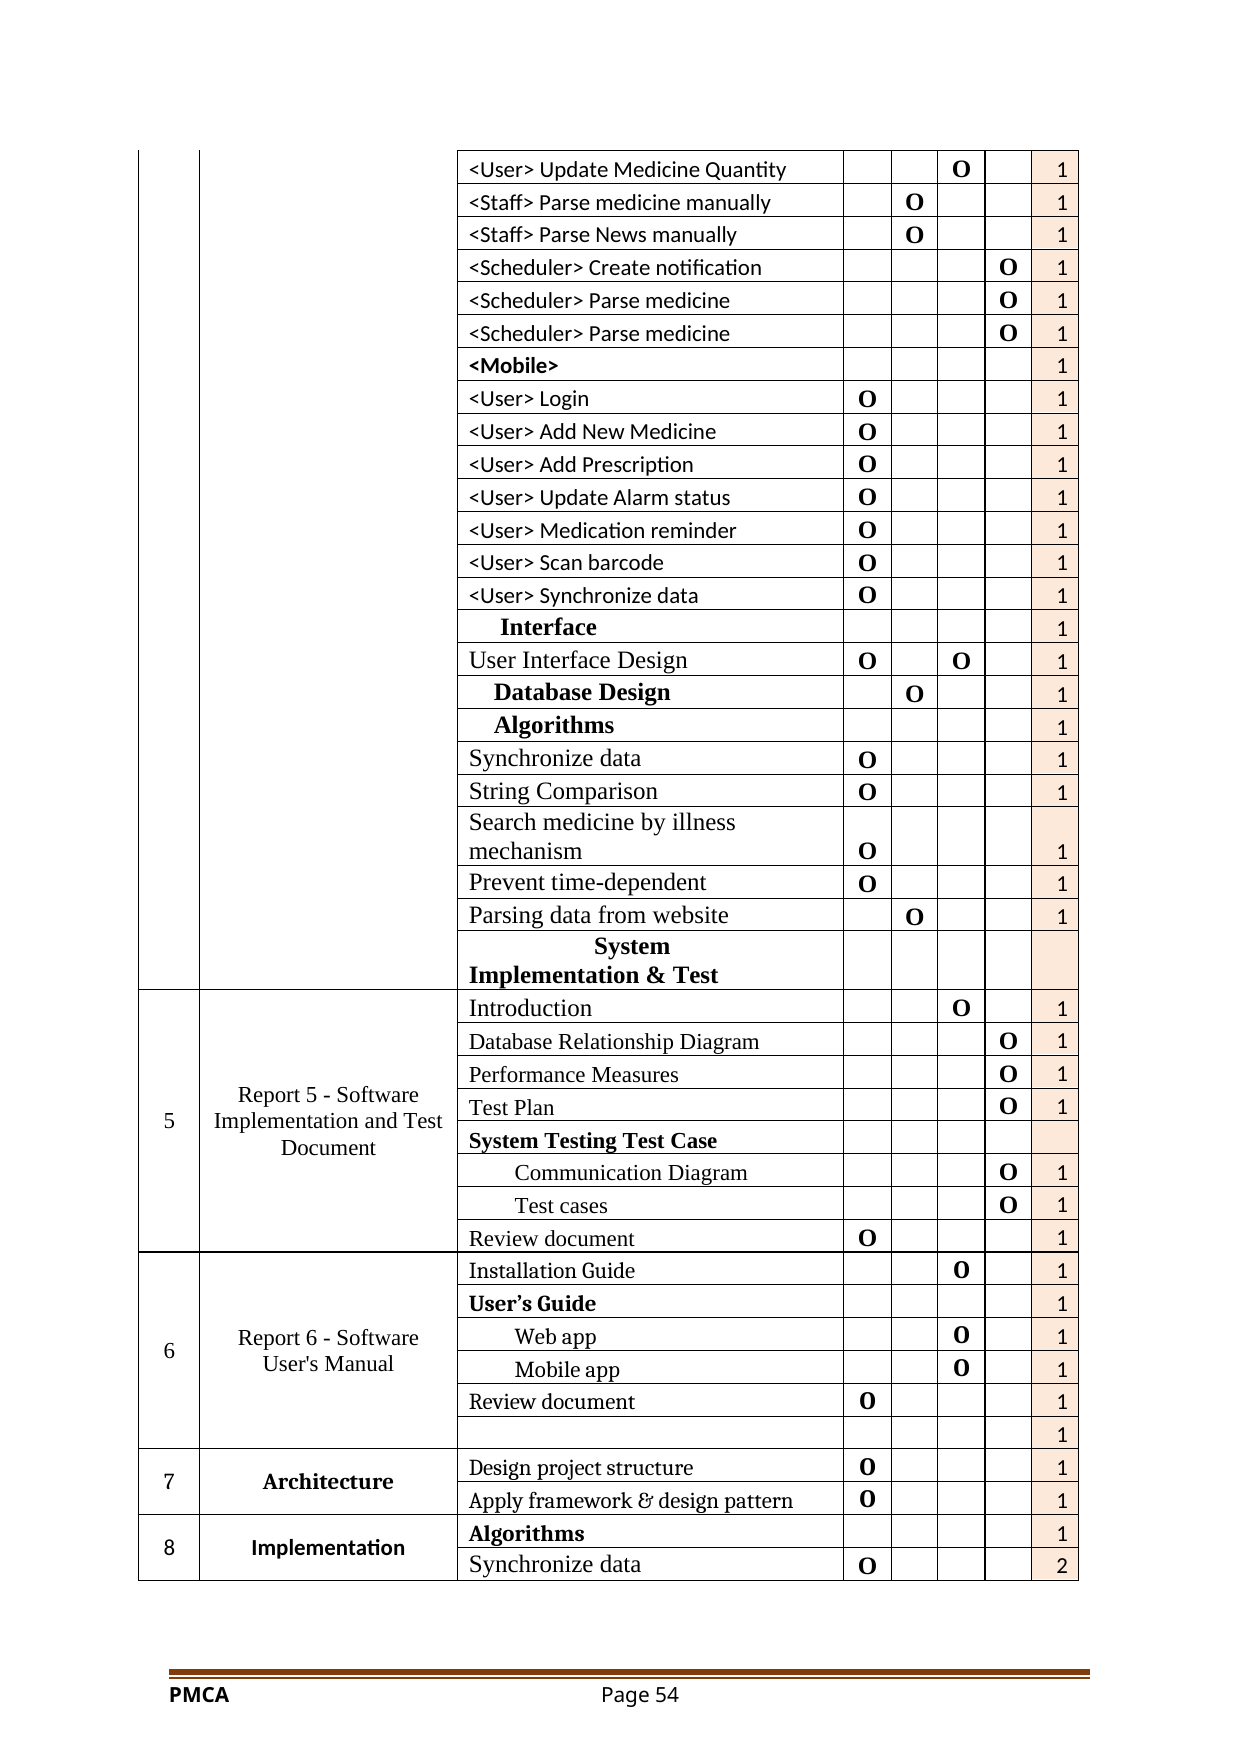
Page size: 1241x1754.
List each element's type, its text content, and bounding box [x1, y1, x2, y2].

table_cell O [844, 742, 891, 773]
table_cell [986, 1220, 1031, 1251]
table_cell <User> Update Medicine Quantity [458, 151, 843, 183]
table_cell [986, 1449, 1031, 1481]
table_cell Web app [458, 1318, 843, 1350]
table_cell [844, 282, 891, 314]
table_cell 1 [1032, 1285, 1078, 1317]
table_cell [938, 709, 984, 741]
table_cell [986, 1285, 1031, 1317]
table_cell Architecture [200, 1449, 457, 1514]
table_cell 1 [1032, 250, 1078, 281]
table_cell [938, 1417, 984, 1448]
table_cell 1 [1032, 1187, 1078, 1219]
table_cell [844, 1417, 891, 1448]
table_cell <User> Add New Medicine [458, 414, 843, 445]
table_cell [1032, 1121, 1078, 1153]
table_cell [938, 1056, 984, 1087]
table_cell 1 [1032, 348, 1078, 380]
table_cell Review document [458, 1220, 843, 1251]
table_cell [892, 446, 937, 478]
table_cell [844, 1121, 891, 1153]
table_cell [986, 348, 1031, 380]
table_cell [938, 282, 984, 314]
table_cell <User> Medication reminder [458, 512, 843, 544]
table_cell [892, 643, 937, 675]
table_cell 1 [1032, 1384, 1078, 1416]
table_cell 5 [139, 990, 199, 1251]
table_cell [844, 348, 891, 380]
table_cell [938, 348, 984, 380]
table_cell 1 [1032, 381, 1078, 412]
table_cell O [844, 479, 891, 511]
table_cell User Interface Design [458, 643, 843, 675]
table_cell System Implementation & Test [458, 931, 843, 989]
table_cell 1 [1032, 1056, 1078, 1087]
table_cell [844, 1515, 891, 1547]
table_cell [892, 1121, 937, 1153]
table_cell O [938, 643, 984, 675]
table_cell [844, 931, 891, 989]
table_cell [892, 775, 937, 806]
table_cell [844, 1056, 891, 1087]
table_cell <User> Synchronize data [458, 578, 843, 609]
table_cell 1 [1032, 1253, 1078, 1284]
table_cell Interface [458, 610, 843, 642]
table_cell 1 [1032, 676, 1078, 708]
table_cell 1 [1032, 184, 1078, 216]
table_cell [892, 1056, 937, 1087]
table_cell <Scheduler> Parse medicine [458, 282, 843, 314]
table_cell [892, 1384, 937, 1416]
table_cell O [844, 512, 891, 544]
table_cell [844, 217, 891, 248]
table_cell [844, 990, 891, 1022]
table_cell Performance Measures [458, 1056, 843, 1087]
table_cell 1 [1032, 899, 1078, 930]
table_cell [844, 676, 891, 708]
table_cell [986, 676, 1031, 708]
table_cell O [892, 676, 937, 708]
table_cell [986, 610, 1031, 642]
table_cell [986, 184, 1031, 216]
table_cell Installation Guide [458, 1253, 843, 1284]
table_cell [844, 315, 891, 347]
table_cell [986, 1548, 1031, 1579]
table_cell [844, 250, 891, 281]
table_cell [892, 348, 937, 380]
table_cell System Testing Test Case [458, 1121, 843, 1153]
table_cell [892, 479, 937, 511]
table_cell [986, 217, 1031, 248]
table_cell [938, 1548, 984, 1579]
table_cell 7 [139, 1449, 199, 1514]
table_cell [892, 742, 937, 773]
table_cell [938, 545, 984, 577]
table_cell [938, 866, 984, 898]
table_cell 1 [1032, 1154, 1078, 1186]
table_cell 1 [1032, 578, 1078, 609]
table_cell [844, 151, 891, 183]
table_cell [892, 1253, 937, 1284]
table_cell 1 [1032, 1449, 1078, 1481]
table_cell 1 [1032, 1482, 1078, 1514]
table_cell [938, 1482, 984, 1514]
table_cell 1 [1032, 742, 1078, 773]
table_cell [938, 1023, 984, 1054]
table_cell [844, 1318, 891, 1350]
table_cell <User> Add Prescription [458, 446, 843, 478]
table_cell [938, 315, 984, 347]
table_cell [986, 1351, 1031, 1383]
table_cell [892, 1548, 937, 1579]
table_cell [844, 1187, 891, 1219]
table_cell Design project structure [458, 1449, 843, 1481]
table_cell O [844, 775, 891, 806]
table_cell Review document [458, 1384, 843, 1416]
table_cell 1 [1032, 643, 1078, 675]
table_cell [938, 899, 984, 930]
table_cell O [844, 807, 891, 865]
table_cell [986, 1384, 1031, 1416]
table_cell O [986, 282, 1031, 314]
table_cell O [938, 151, 984, 183]
table_cell Algorithms [458, 1515, 843, 1547]
table_cell [938, 931, 984, 989]
table_cell [986, 1121, 1031, 1153]
table_cell [986, 1318, 1031, 1350]
table_cell [986, 990, 1031, 1022]
table_cell [892, 1220, 937, 1251]
table_cell 1 [1032, 610, 1078, 642]
table_cell Report 6 - Software User's Manual [200, 1253, 457, 1448]
table_cell O [844, 1482, 891, 1514]
table_cell [892, 931, 937, 989]
table_cell <Mobile> [458, 348, 843, 380]
table_cell [938, 184, 984, 216]
table_cell 1 [1032, 512, 1078, 544]
table_cell User’s Guide [458, 1285, 843, 1317]
table_cell String Comparison [458, 775, 843, 806]
table_cell [892, 414, 937, 445]
table_cell [844, 1154, 891, 1186]
table_cell 1 [1032, 446, 1078, 478]
table_cell 1 [1032, 217, 1078, 248]
table_cell [844, 184, 891, 216]
table_cell O [938, 1318, 984, 1350]
table_cell [986, 807, 1031, 865]
table_cell [892, 1023, 937, 1054]
table_cell <User> Scan barcode [458, 545, 843, 577]
table_cell [986, 1253, 1031, 1284]
table_cell Synchronize data [458, 1548, 843, 1579]
table_cell O [986, 1056, 1031, 1087]
table_cell O [892, 217, 937, 248]
table_cell Communication Diagram [458, 1154, 843, 1186]
table_cell O [844, 1548, 891, 1579]
table_cell [892, 545, 937, 577]
table_cell O [844, 381, 891, 412]
table_cell 1 [1032, 866, 1078, 898]
table_cell 1 [1032, 1023, 1078, 1054]
table_cell [844, 1253, 891, 1284]
table_cell 1 [1032, 479, 1078, 511]
table_cell [892, 709, 937, 741]
table_cell [892, 151, 937, 183]
table_cell [938, 512, 984, 544]
table_cell [892, 578, 937, 609]
table_cell Implementation [200, 1515, 457, 1579]
table_cell 1 [1032, 1417, 1078, 1448]
table_cell O [844, 866, 891, 898]
table_cell [986, 709, 1031, 741]
table_cell [938, 1515, 984, 1547]
table_cell [938, 1384, 984, 1416]
table_cell O [844, 643, 891, 675]
table_cell 1 [1032, 807, 1078, 865]
table_cell [844, 709, 891, 741]
table_cell O [938, 990, 984, 1022]
table_cell [892, 250, 937, 281]
table_cell [986, 512, 1031, 544]
table_cell [892, 512, 937, 544]
table_cell [892, 1318, 937, 1350]
table_cell O [938, 1351, 984, 1383]
table_cell Search medicine by illness mechanism [458, 807, 843, 865]
table_cell [938, 446, 984, 478]
table_cell [844, 1285, 891, 1317]
table_cell [938, 610, 984, 642]
table_cell O [986, 1187, 1031, 1219]
table_cell [938, 1220, 984, 1251]
table_cell [892, 1482, 937, 1514]
table_cell 1 [1032, 1220, 1078, 1251]
table_cell [938, 742, 984, 773]
table_cell 1 [1032, 990, 1078, 1022]
table_cell [986, 578, 1031, 609]
table_cell [892, 1449, 937, 1481]
table_cell [892, 282, 937, 314]
table_cell [986, 545, 1031, 577]
table_cell [938, 1187, 984, 1219]
table_cell [938, 217, 984, 248]
table_cell [892, 1351, 937, 1383]
table_cell O [938, 1253, 984, 1284]
table_cell <Staff> Parse medicine manually [458, 184, 843, 216]
table_cell Mobile app [458, 1351, 843, 1383]
table_cell 1 [1032, 1318, 1078, 1350]
table_cell O [986, 315, 1031, 347]
table_cell [892, 1417, 937, 1448]
table_cell 1 [1032, 315, 1078, 347]
table_cell [938, 775, 984, 806]
table_cell 8 [139, 1515, 199, 1579]
table_cell [844, 1351, 891, 1383]
table_cell 1 [1032, 282, 1078, 314]
table_cell <Staff> Parse News manually [458, 217, 843, 248]
table_cell [986, 775, 1031, 806]
table_cell Algorithms [458, 709, 843, 741]
table_cell O [844, 545, 891, 577]
table_cell O [844, 414, 891, 445]
table_cell O [986, 1023, 1031, 1054]
table_cell [938, 381, 984, 412]
table_cell [986, 1515, 1031, 1547]
table_cell [892, 610, 937, 642]
table_cell [892, 1089, 937, 1120]
table_cell 1 [1032, 151, 1078, 183]
table_cell <User> Update Alarm status [458, 479, 843, 511]
table_cell 1 [1032, 1089, 1078, 1120]
table_cell O [844, 446, 891, 478]
table_cell [938, 1449, 984, 1481]
table_cell 6 [139, 1253, 199, 1448]
table_cell [844, 1023, 891, 1054]
table_cell <User> Login [458, 381, 843, 412]
table_cell O [844, 1449, 891, 1481]
table_cell <Scheduler> Parse medicine [458, 315, 843, 347]
table_cell [938, 479, 984, 511]
table_cell [892, 807, 937, 865]
table_cell [986, 931, 1031, 989]
table_cell [938, 1285, 984, 1317]
table_cell Synchronize data [458, 742, 843, 773]
table_cell Introduction [458, 990, 843, 1022]
table_cell [892, 1187, 937, 1219]
table_cell Prevent time-dependent [458, 866, 843, 898]
table_cell [986, 446, 1031, 478]
table_cell [986, 742, 1031, 773]
table_cell [892, 866, 937, 898]
table_cell Test cases [458, 1187, 843, 1219]
table_cell 2 [1032, 1548, 1078, 1579]
table_cell O [844, 578, 891, 609]
table_cell O [892, 184, 937, 216]
table_cell O [986, 1154, 1031, 1186]
table_cell [892, 1515, 937, 1547]
table_cell O [986, 250, 1031, 281]
table_cell O [986, 1089, 1031, 1120]
table_cell [938, 1154, 984, 1186]
table_cell Report 5 - Software Implementation and Test Document [200, 990, 457, 1251]
table_cell Parsing data from website [458, 899, 843, 930]
table_cell Apply framework & design pattern [458, 1482, 843, 1514]
table_cell [986, 643, 1031, 675]
table_cell [844, 610, 891, 642]
table_cell [986, 414, 1031, 445]
table_cell [986, 1482, 1031, 1514]
table_cell [938, 807, 984, 865]
table_cell Database Relationship Diagram [458, 1023, 843, 1054]
table_cell [986, 899, 1031, 930]
table_cell O [844, 1384, 891, 1416]
table_cell [986, 1417, 1031, 1448]
table_cell [938, 1089, 984, 1120]
table_cell 1 [1032, 414, 1078, 445]
table_cell [986, 479, 1031, 511]
table_cell [892, 1154, 937, 1186]
table_cell [458, 1417, 843, 1448]
table_cell Database Design [458, 676, 843, 708]
table_cell [892, 990, 937, 1022]
table_cell [938, 676, 984, 708]
table_cell [986, 151, 1031, 183]
table_cell 1 [1032, 545, 1078, 577]
table_cell [986, 866, 1031, 898]
table_cell Test Plan [458, 1089, 843, 1120]
table_cell [938, 250, 984, 281]
table_cell <Scheduler> Create notification [458, 250, 843, 281]
table_cell 1 [1032, 709, 1078, 741]
table_cell O [844, 1220, 891, 1251]
table_cell [938, 414, 984, 445]
table_cell O [892, 899, 937, 930]
table_cell [892, 381, 937, 412]
table_cell 1 [1032, 1351, 1078, 1383]
table_cell [892, 1285, 937, 1317]
table_cell [844, 1089, 891, 1120]
table_cell [986, 381, 1031, 412]
table_cell [844, 899, 891, 930]
table_cell [938, 578, 984, 609]
table_cell 1 [1032, 775, 1078, 806]
table_cell [1032, 931, 1078, 989]
table_cell [892, 315, 937, 347]
table_cell [938, 1121, 984, 1153]
table_cell 1 [1032, 1515, 1078, 1547]
